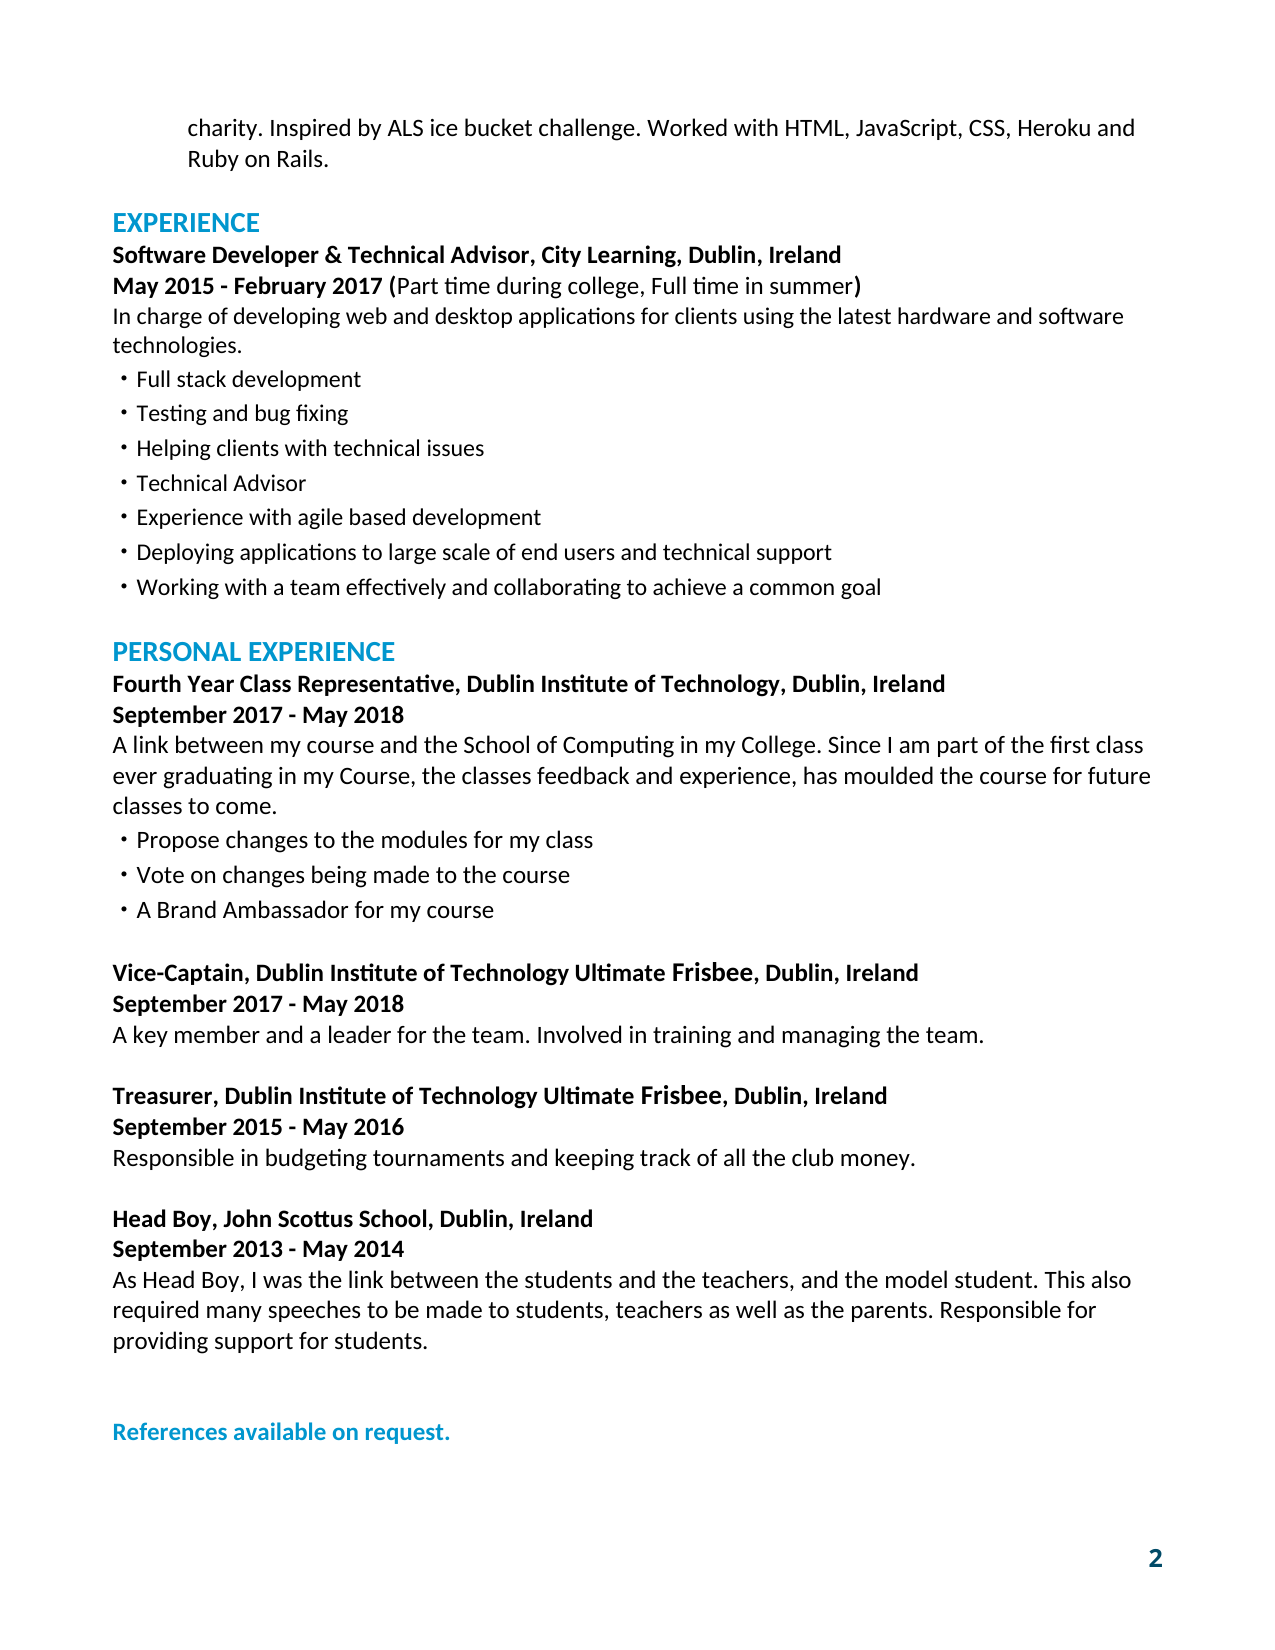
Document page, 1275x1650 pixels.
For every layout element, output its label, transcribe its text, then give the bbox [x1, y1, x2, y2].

text September 2015 - May 2016 [112, 1111, 1162, 1142]
text ・Full stack development ・Testing and bug fixing ・Helping clients with technical issues ・Technical Advisor ・Experience with agile based development ・Deploying applications to large scale of end users and technical support ・Working with a team effectively and collaborating to achieve a common goal [112, 359, 1162, 602]
text Fourth Year Class Representative, Dublin Institute of Technology, Dublin, Ireland [112, 668, 1162, 699]
text A link between my course and the School of Computing in my College. Since I am part of the first class ever graduating in my Course, the classes feedback and experience, has moulded the course for future classes to come. [112, 729, 1162, 821]
text ・A Brand Ambassador for my course [136, 890, 1162, 925]
text ・Vote on changes being made to the course [136, 856, 1162, 890]
text A key member and a leader for the team. Involved in training and managing the team. [112, 1019, 1162, 1049]
subtitle PERSONAL EXPERIENCE [112, 633, 1162, 668]
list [150, 112, 1162, 173]
text As Head Boy, I was the link between the students and the teachers, and the model student. This also required many speeches to be made to students, teachers as well as the parents. Responsible for providing support for students. [112, 1264, 1162, 1355]
text September 2017 - May 2018 [112, 699, 1162, 729]
text Head Boy, John Scottus School, Dublin, Ireland [112, 1203, 1162, 1233]
text September 2017 - May 2018 [112, 988, 1162, 1019]
text Treasurer, Dublin Institute of Technology Ultimate Frisbee, Dublin, Ireland [112, 1078, 1162, 1111]
text Responsible in budgeting tournaments and keeping track of all the club money. [112, 1142, 1162, 1172]
text ・Propose changes to the modules for my class [136, 821, 1162, 856]
text In charge of developing web and desktop applications for clients using the latest hardware and software technologies. [243, 301, 1162, 359]
text Software Developer & Technical Advisor, City Learning, Dublin, Ireland [112, 240, 1162, 270]
text May 2015 - February 2017 (Part time during college, Full time in summer) [112, 270, 1162, 301]
text References available on request. [112, 1416, 1162, 1476]
text September 2013 - May 2014 [112, 1233, 1162, 1264]
text Vice-Captain, Dublin Institute of Technology Ultimate Frisbee, Dublin, Ireland [112, 955, 1162, 988]
subtitle EXPERIENCE [112, 204, 1162, 240]
